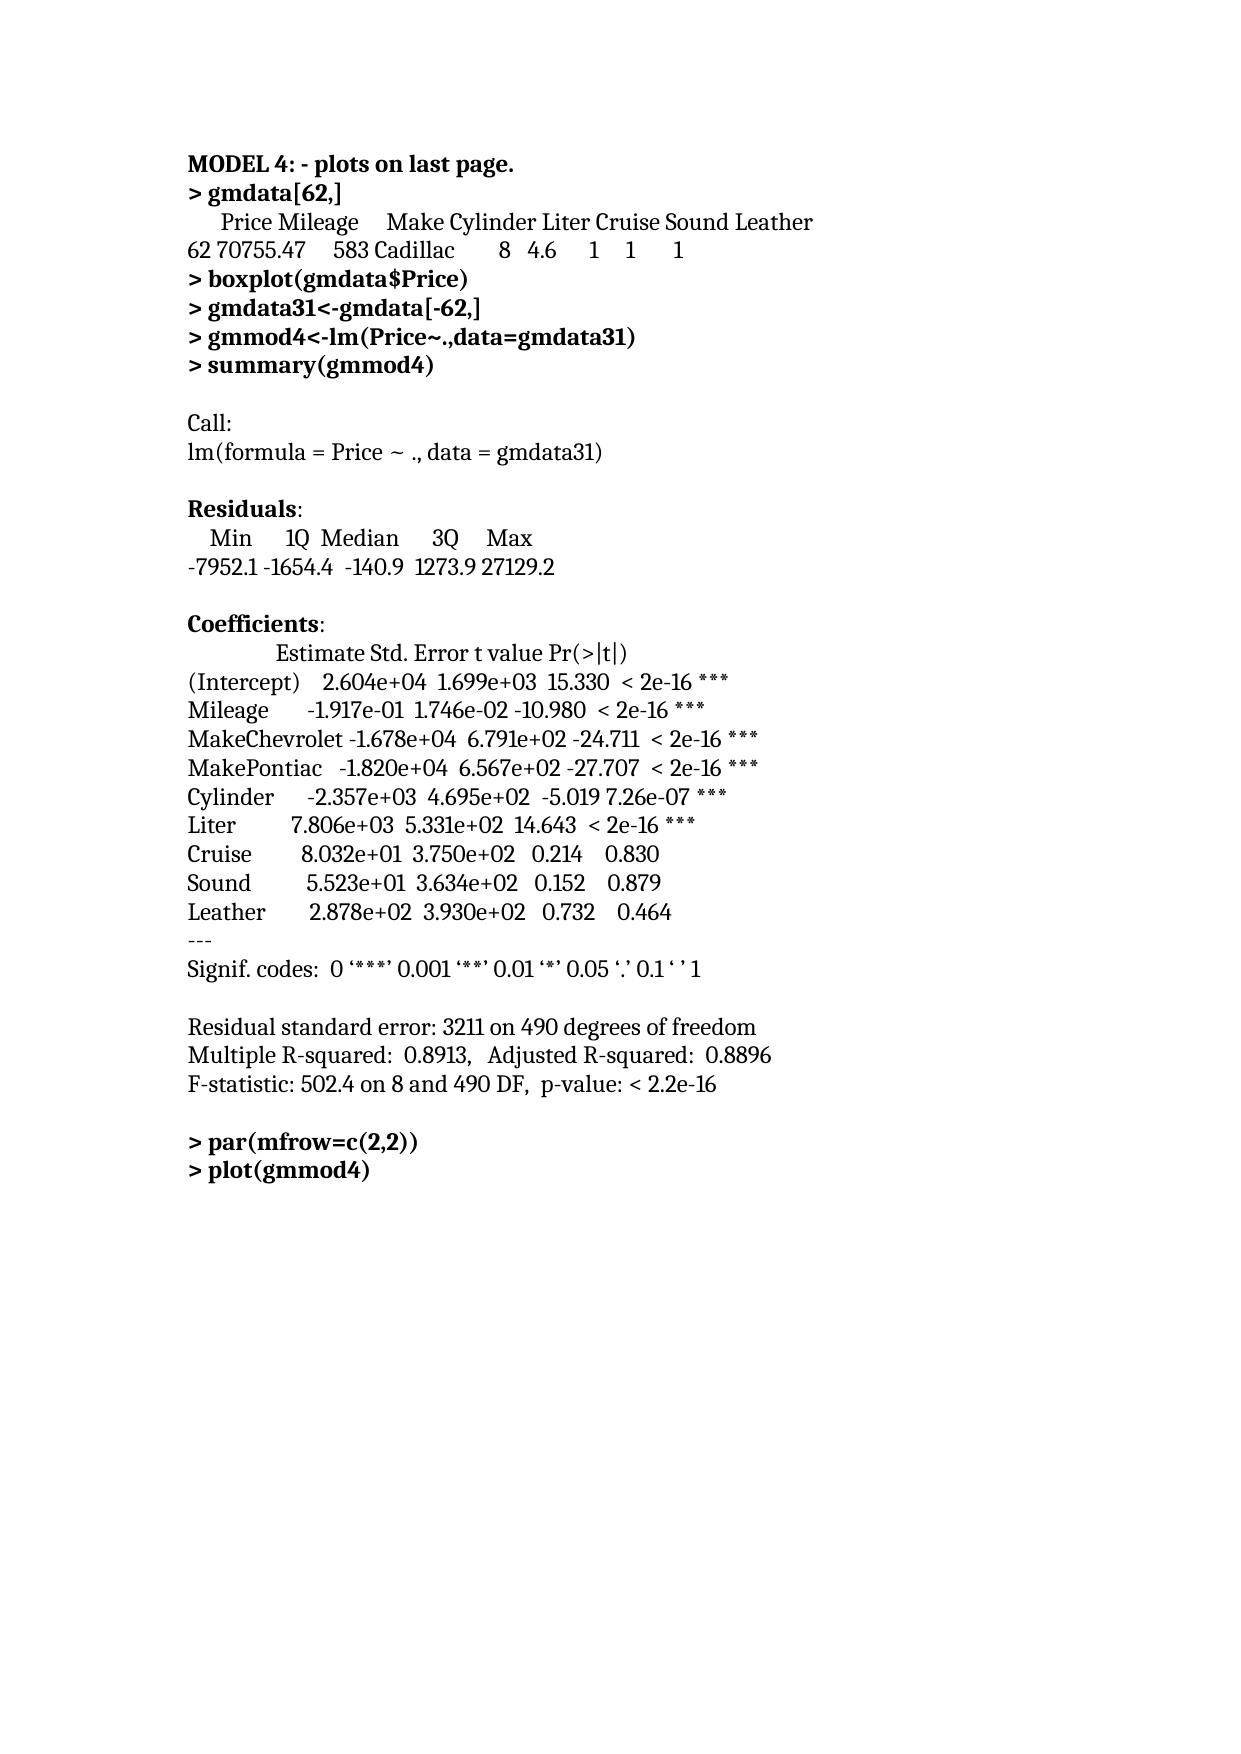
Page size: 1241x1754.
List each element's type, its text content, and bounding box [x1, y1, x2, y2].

text -7952.1 -1654.4 -140.9 1273.9 27129.2 [187, 552, 1053, 581]
text Call: [187, 409, 1053, 437]
text > gmdata31<-gmdata[-62,] [187, 294, 1053, 322]
text Signif. codes: 0 ‘***’ 0.001 ‘**’ 0.01 ‘*’ 0.05 ‘.’ 0.1 ‘ ’ 1 [187, 955, 1053, 984]
text F-statistic: 502.4 on 8 and 490 DF, p-value: < 2.2e-16 [187, 1070, 1053, 1099]
text > plot(gmmod4) [187, 1156, 1053, 1185]
text MODEL 4: - plots on last page. [187, 150, 1053, 179]
text (Intercept) 2.604e+04 1.699e+03 15.330 < 2e-16 *** [187, 667, 1053, 696]
text Leather 2.878e+02 3.930e+02 0.732 0.464 [187, 897, 1053, 926]
text lm(formula = Price ~ ., data = gmdata31) [187, 437, 1053, 466]
text Cruise 8.032e+01 3.750e+02 0.214 0.830 [187, 840, 1053, 869]
text MakePontiac -1.820e+04 6.567e+02 -27.707 < 2e-16 *** [187, 754, 1053, 782]
text Cylinder -2.357e+03 4.695e+02 -5.019 7.26e-07 *** [187, 782, 1053, 811]
text > boxplot(gmdata$Price) [187, 265, 1053, 294]
text --- [187, 926, 1053, 955]
text Coefficients: [187, 610, 1053, 639]
text Liter 7.806e+03 5.331e+02 14.643 < 2e-16 *** [187, 811, 1053, 840]
text > summary(gmmod4) [187, 351, 1053, 380]
text > gmdata[62,] [187, 179, 1053, 207]
text Min 1Q Median 3Q Max [187, 524, 1053, 552]
text Price Mileage Make Cylinder Liter Cruise Sound Leather [187, 207, 1053, 236]
text Residuals: [187, 495, 1053, 524]
text 62 70755.47 583 Cadillac 8 4.6 1 1 1 [187, 236, 1053, 265]
text MakeChevrolet -1.678e+04 6.791e+02 -24.711 < 2e-16 *** [187, 725, 1053, 754]
text > par(mfrow=c(2,2)) [187, 1127, 1053, 1156]
text Multiple R-squared: 0.8913, Adjusted R-squared: 0.8896 [187, 1041, 1053, 1070]
text > gmmod4<-lm(Price~.,data=gmdata31) [187, 322, 1053, 351]
text Residual standard error: 3211 on 490 degrees of freedom [187, 1012, 1053, 1041]
text Estimate Std. Error t value Pr(>|t|) [187, 639, 1053, 667]
text Mileage -1.917e-01 1.746e-02 -10.980 < 2e-16 *** [187, 696, 1053, 725]
text Sound 5.523e+01 3.634e+02 0.152 0.879 [187, 869, 1053, 897]
